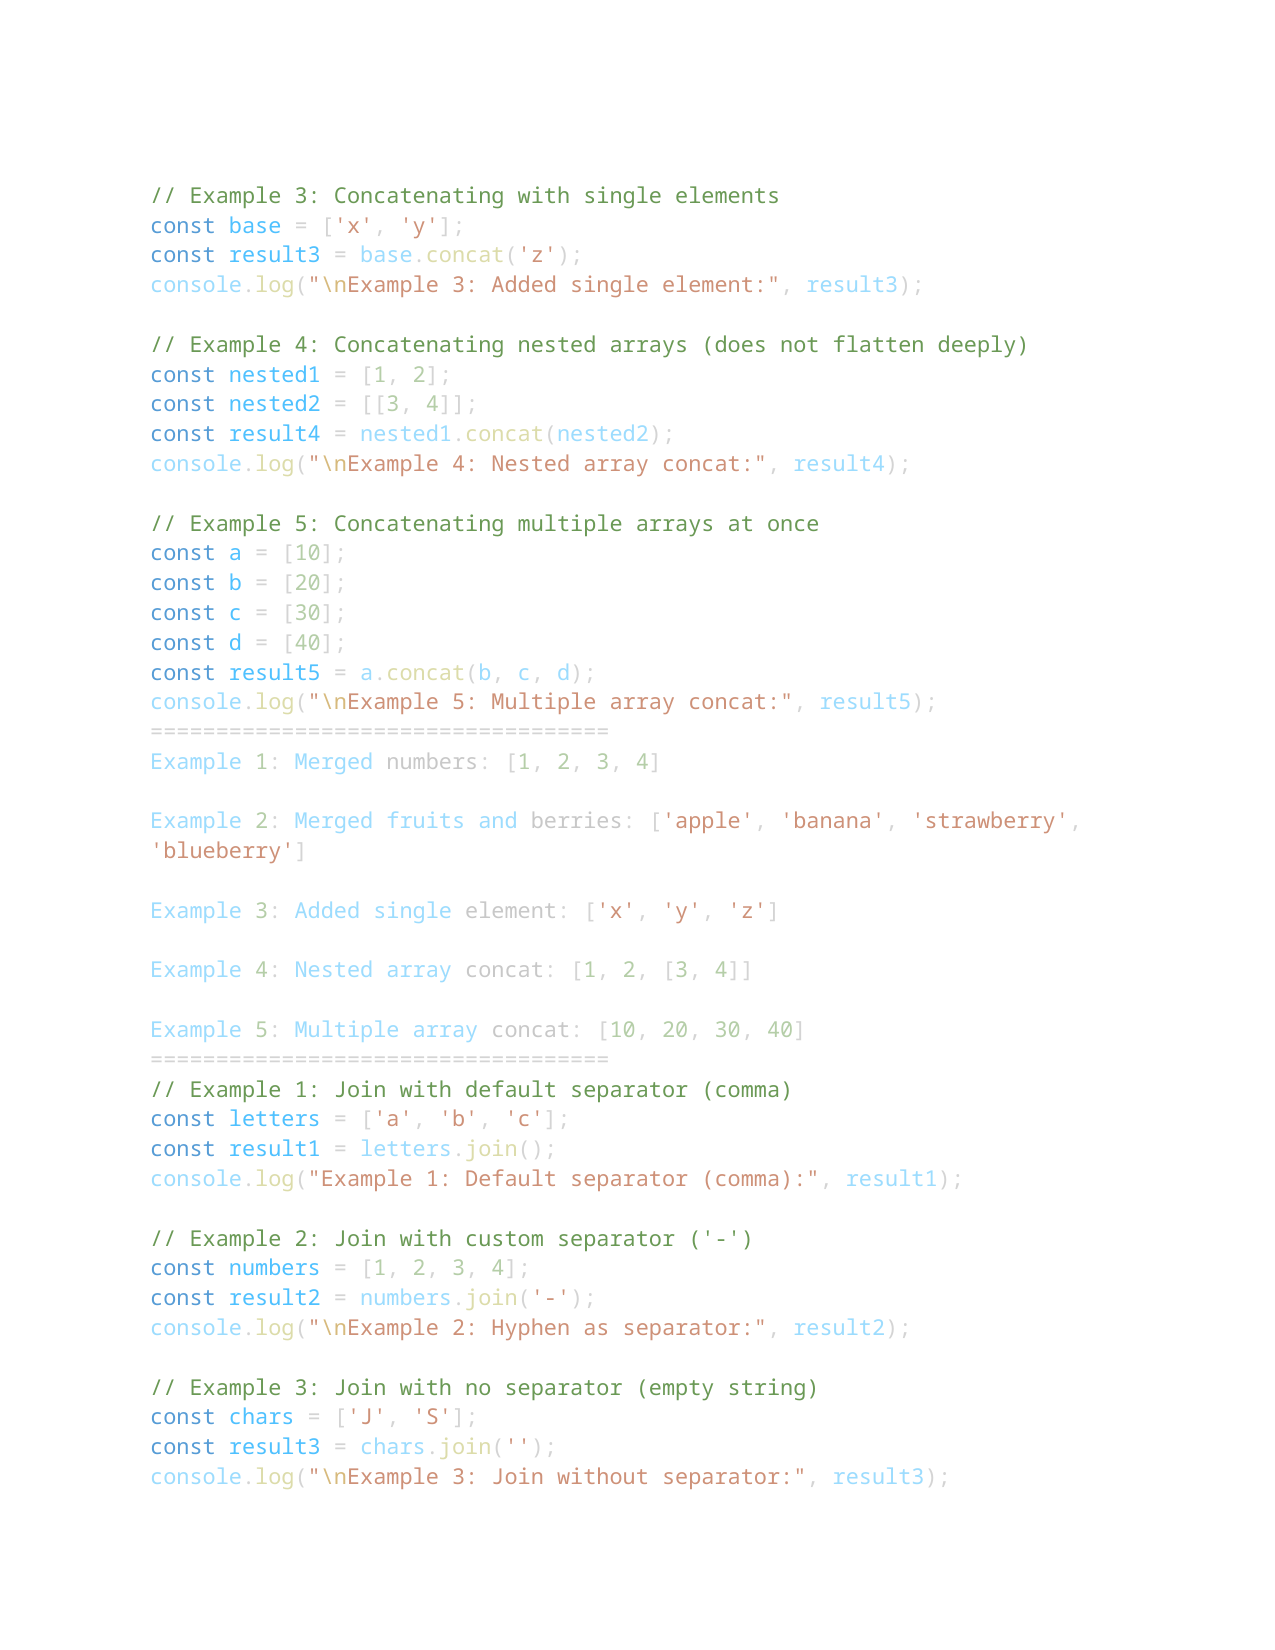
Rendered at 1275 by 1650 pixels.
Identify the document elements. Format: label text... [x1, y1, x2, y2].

text const base = ['x', 'y']; [150, 209, 1125, 239]
text const nested1 = [1, 2]; [150, 358, 1125, 388]
text const result4 = nested1.concat(nested2); [150, 418, 1125, 448]
text console.log("\nExample 3: Added single element:", result3); [150, 269, 1125, 299]
text console.log("\nExample 2: Hyphen as separator:", result2); [150, 1312, 1125, 1342]
text const result3 = chars.join(''); [150, 1431, 1125, 1461]
text const chars = ['J', 'S']; [150, 1401, 1125, 1431]
text // Example 2: Join with custom separator ('-') [150, 1222, 1125, 1252]
text const b = [20]; [150, 567, 1125, 597]
text // Example 3: Concatenating with single elements [150, 180, 1125, 209]
text const result1 = letters.join(); [150, 1133, 1125, 1163]
text Example 2: Merged fruits and berries: ['apple', 'banana', 'strawberry', 'blueberry'] [150, 805, 1125, 865]
text const nested2 = [[3, 4]]; [150, 388, 1125, 418]
text const a = [10]; [150, 537, 1125, 567]
text const c = [30]; [150, 597, 1125, 627]
text const numbers = [1, 2, 3, 4]; [150, 1252, 1125, 1282]
text console.log("\nExample 4: Nested array concat:", result4); [150, 448, 1125, 478]
text console.log("Example 1: Default separator (comma):", result1); [150, 1163, 1125, 1193]
text // Example 5: Concatenating multiple arrays at once [150, 507, 1125, 537]
text const result5 = a.concat(b, c, d); [150, 656, 1125, 686]
text const letters = ['a', 'b', 'c']; [150, 1103, 1125, 1133]
text console.log("\nExample 3: Join without separator:", result3); [150, 1461, 1125, 1491]
text Example 3: Added single element: ['x', 'y', 'z'] [150, 895, 1125, 924]
text console.log("\nExample 5: Multiple array concat:", result5); [150, 686, 1125, 716]
text const result2 = numbers.join('-'); [150, 1282, 1125, 1312]
text =================================== [150, 1044, 1125, 1073]
text Example 4: Nested array concat: [1, 2, [3, 4]] [150, 954, 1125, 984]
text // Example 1: Join with default separator (comma) [150, 1073, 1125, 1103]
text =================================== [150, 716, 1125, 746]
text const d = [40]; [150, 627, 1125, 656]
text // Example 4: Concatenating nested arrays (does not flatten deeply) [150, 329, 1125, 358]
text Example 5: Multiple array concat: [10, 20, 30, 40] [150, 1014, 1125, 1044]
text const result3 = base.concat('z'); [150, 239, 1125, 269]
text // Example 3: Join with no separator (empty string) [150, 1371, 1125, 1401]
text Example 1: Merged numbers: [1, 2, 3, 4] [150, 746, 1125, 776]
